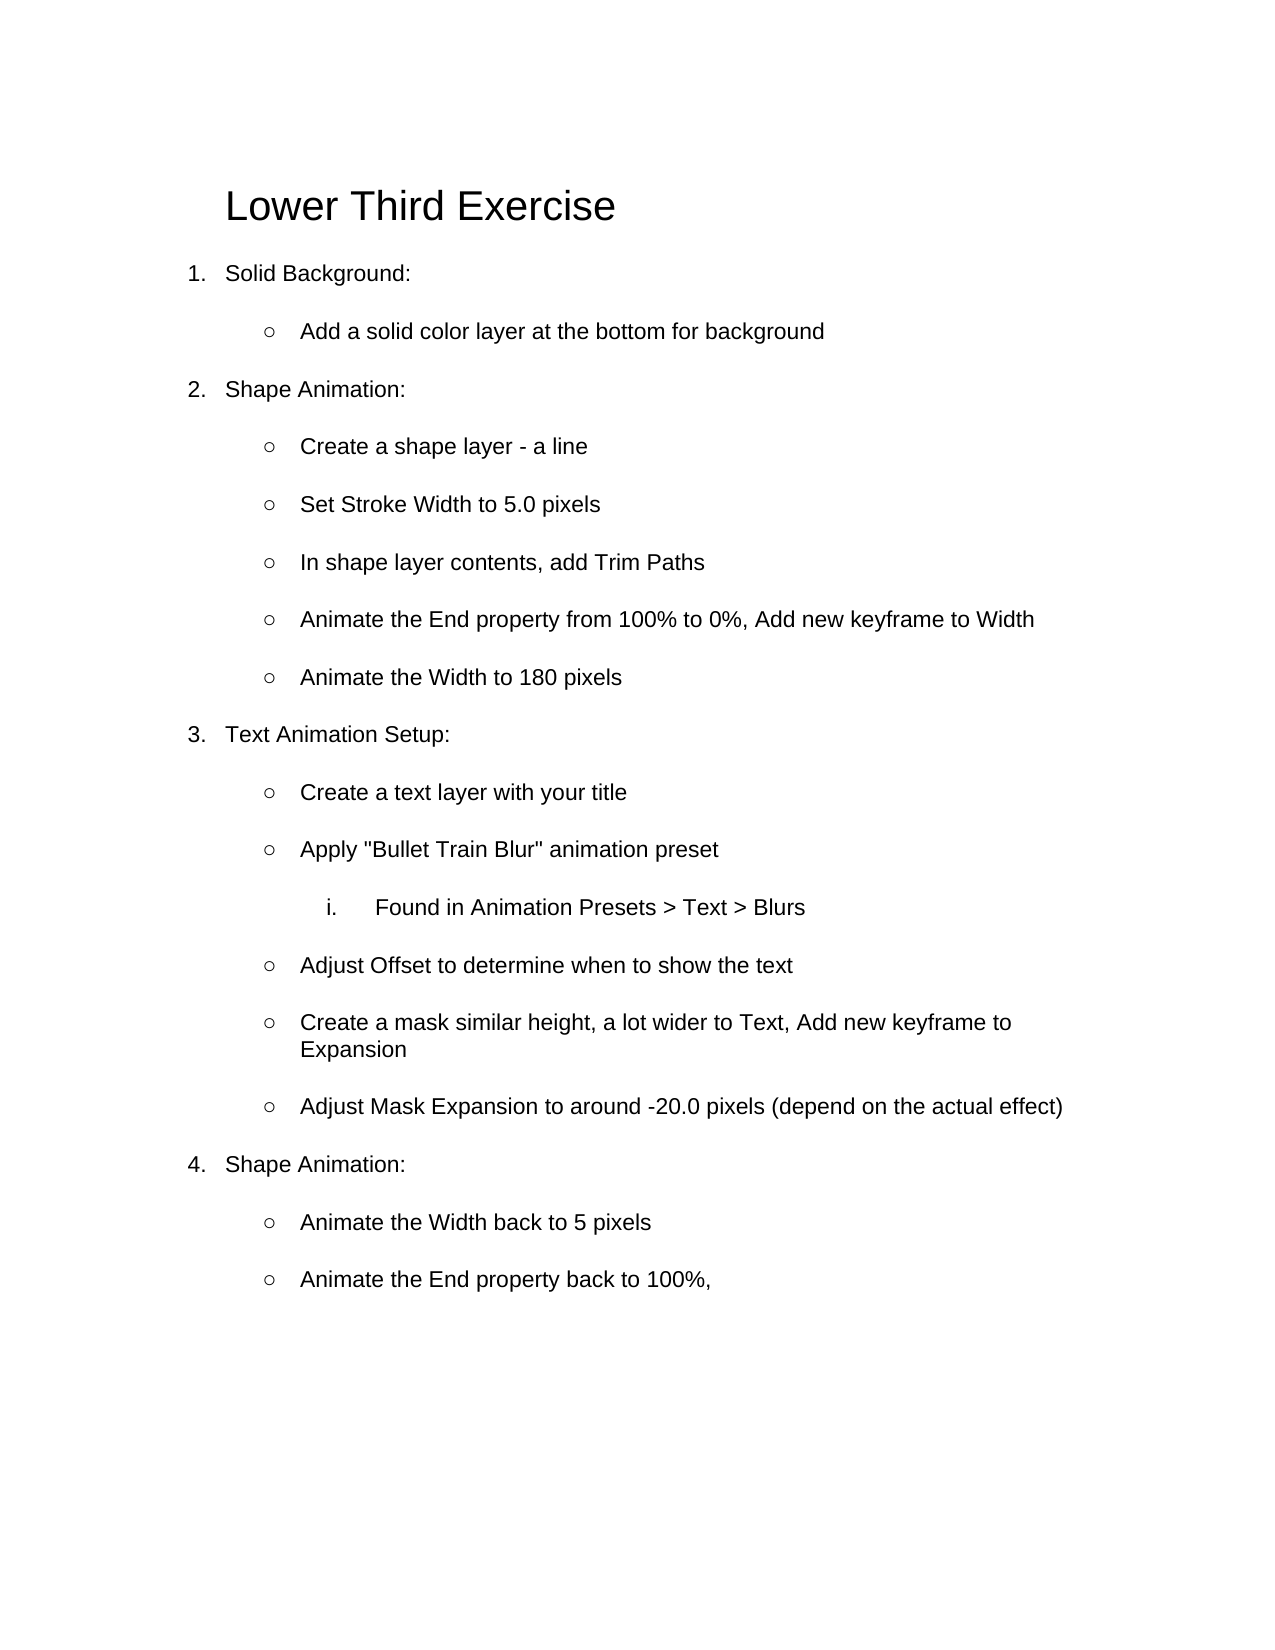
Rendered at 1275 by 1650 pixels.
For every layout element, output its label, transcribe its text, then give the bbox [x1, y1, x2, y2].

list Create a shape layer - a line [262, 433, 1125, 459]
list Animate the End property back to 100%, [262, 1266, 1125, 1292]
list Adjust Mask Expansion to around -20.0 pixels (depend on the actual effect) [262, 1093, 1125, 1119]
list Shape Animation: [187, 1151, 1125, 1177]
list Create a mask similar height, a lot wider to Text, Add new keyframe to Expansion [262, 1009, 1125, 1062]
list Animate the Width to 180 pixels [262, 664, 1125, 690]
list Found in Animation Presets > Text > Blurs [337, 894, 1125, 920]
list Add a solid color layer at the bottom for background [262, 318, 1125, 344]
list Shape Animation: [187, 376, 1125, 402]
list Animate the Width back to 5 pixels [262, 1208, 1125, 1235]
list Apply "Bullet Train Blur" animation preset [262, 836, 1125, 863]
subtitle Lower Third Exercise [225, 181, 1125, 229]
list Create a text layer with your title [262, 779, 1125, 805]
list Set Stroke Width to 5.0 pixels [262, 491, 1125, 517]
list Text Animation Setup: [187, 721, 1125, 748]
list Solid Background: [187, 260, 1125, 287]
list Adjust Offset to determine when to show the text [262, 952, 1125, 978]
list In shape layer contents, add Trim Paths [262, 548, 1125, 575]
list Animate the End property from 100% to 0%, Add new keyframe to Width [262, 606, 1125, 632]
